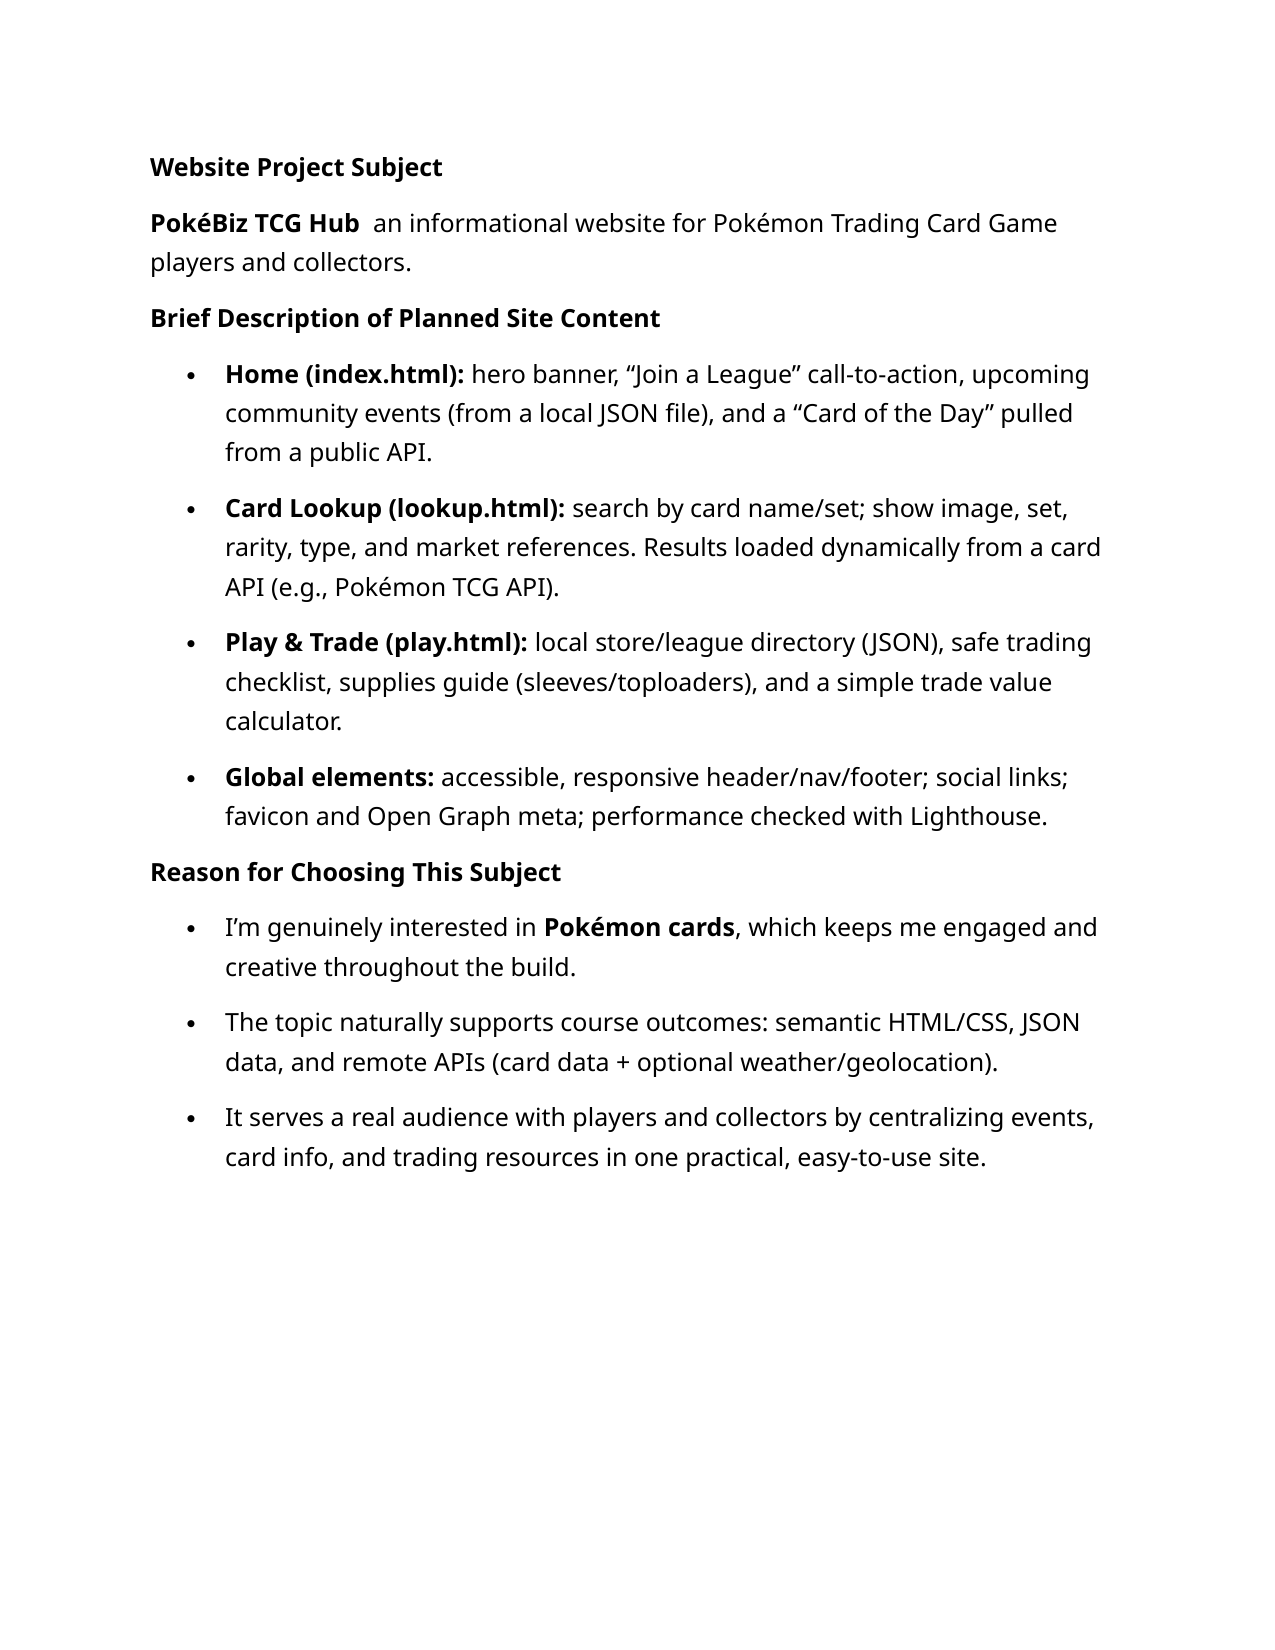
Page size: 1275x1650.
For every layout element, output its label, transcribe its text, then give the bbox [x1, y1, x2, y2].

list It serves a real audience with players and collectors by centralizing events, card info, and trading resources in one practical, easy-to-use site. [187, 1100, 1125, 1173]
list The topic naturally supports course outcomes: semantic HTML/CSS, JSON data, and remote APIs (card data + optional weather/geolocation). [187, 1005, 1125, 1078]
text Brief Description of Planned Site Content [150, 301, 1125, 335]
text PokéBiz TCG Hub an informational website for Pokémon Trading Card Game players and collectors. [150, 206, 1125, 279]
text Reason for Choosing This Subject [150, 854, 1125, 888]
text Website Project Subject [150, 150, 1125, 184]
list Home (index.html): hero banner, “Join a League” call-to-action, upcoming community events (from a local JSON file), and a “Card of the Day” pulled from a public API. [187, 357, 1125, 469]
list I’m genuinely interested in Pokémon cards, which keeps me engaged and creative throughout the build. [187, 910, 1125, 983]
list Play & Trade (play.html): local store/league directory (JSON), safe trading checklist, supplies guide (sleeves/toploaders), and a simple trade value calculator. [187, 625, 1125, 737]
list Global elements: accessible, responsive header/nav/footer; social links; favicon and Open Graph meta; performance checked with Lighthouse. [187, 759, 1125, 832]
list Card Lookup (lookup.html): search by card name/set; show image, set, rarity, type, and market references. Results loaded dynamically from a card API (e.g., Pokémon TCG API). [187, 491, 1125, 603]
